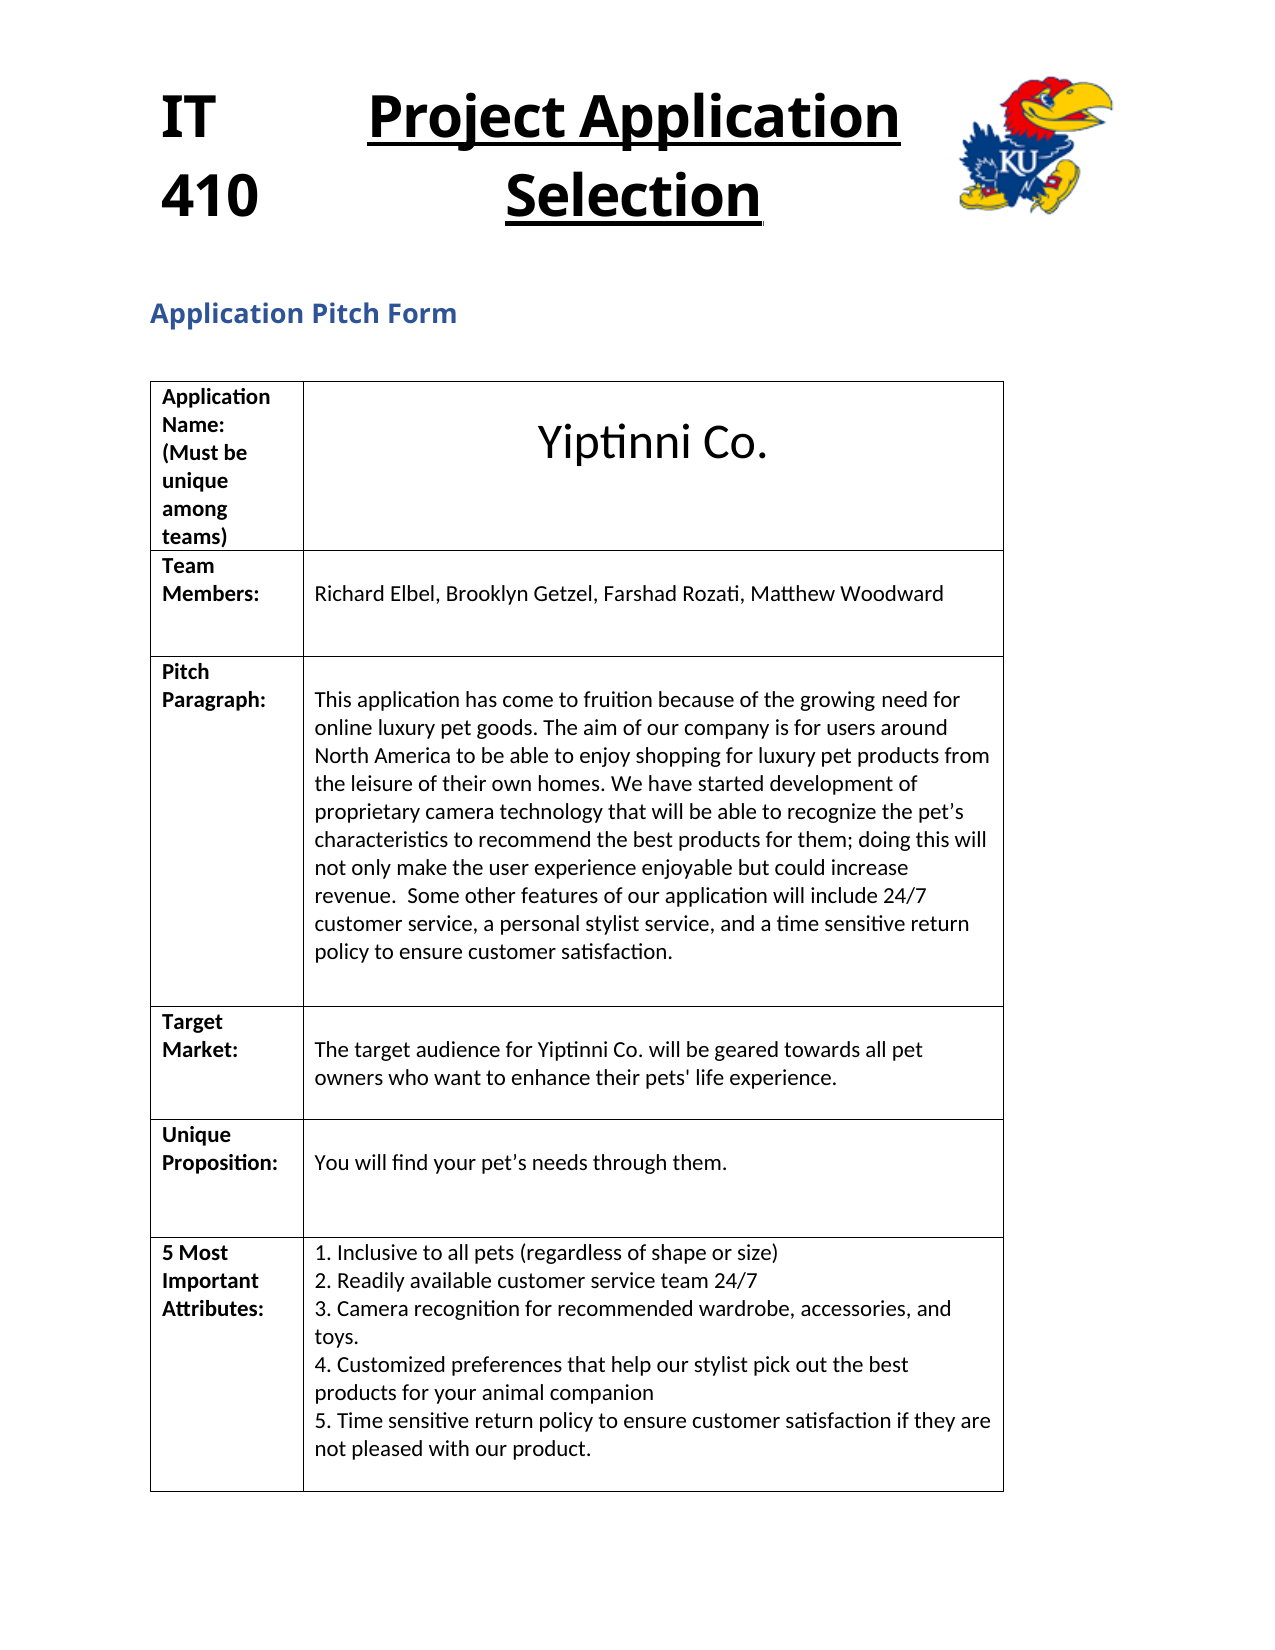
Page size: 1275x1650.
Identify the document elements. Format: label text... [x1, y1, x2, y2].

table_cell You will find your pet’s needs through them. [304, 1120, 1003, 1237]
table_cell Team Members: [151, 551, 303, 656]
table_cell 5 Most Important Attributes: [151, 1238, 303, 1491]
table_cell Unique Proposition: [151, 1120, 303, 1237]
table_header Yiptinni Co. [304, 382, 1003, 550]
subtitle Application Pitch Form [150, 294, 1125, 331]
table_cell 1. Inclusive to all pets (regardless of shape or size) 2. Readily available customer service team 24/7 3. Camera recognition for recommended wardrobe, accessories, and toys. 4. Customized preferences that help our stylist pick out the best products for your animal companion 5. Time sensitive return policy to ensure customer satisfaction if they are not pleased with our product. [304, 1238, 1003, 1491]
table_cell Target Market: [151, 1007, 303, 1119]
table_header Application Name: (Must be unique among teams) [151, 382, 303, 550]
table_cell Richard Elbel, Brooklyn Getzel, Farshad Rozati, Matthew Woodward [304, 551, 1003, 656]
table_cell This application has come to fruition because of the growing need for online luxury pet goods. The aim of our company is for users around North America to be able to enjoy shopping for luxury pet products from the leisure of their own homes. We have started development of proprietary camera technology that will be able to recognize the pet’s characteristics to recommend the best products for them; doing this will not only make the user experience enjoyable but could increase revenue. Some other features of our application will include 24/7 customer service, a personal stylist service, and a time sensitive return policy to ensure customer satisfaction. [304, 657, 1003, 1006]
table_cell Pitch Paragraph: [151, 657, 303, 1006]
picture [957, 75, 1114, 216]
table_cell The target audience for Yiptinni Co. will be geared towards all pet owners who want to enhance their pets' life experience. [304, 1007, 1003, 1119]
